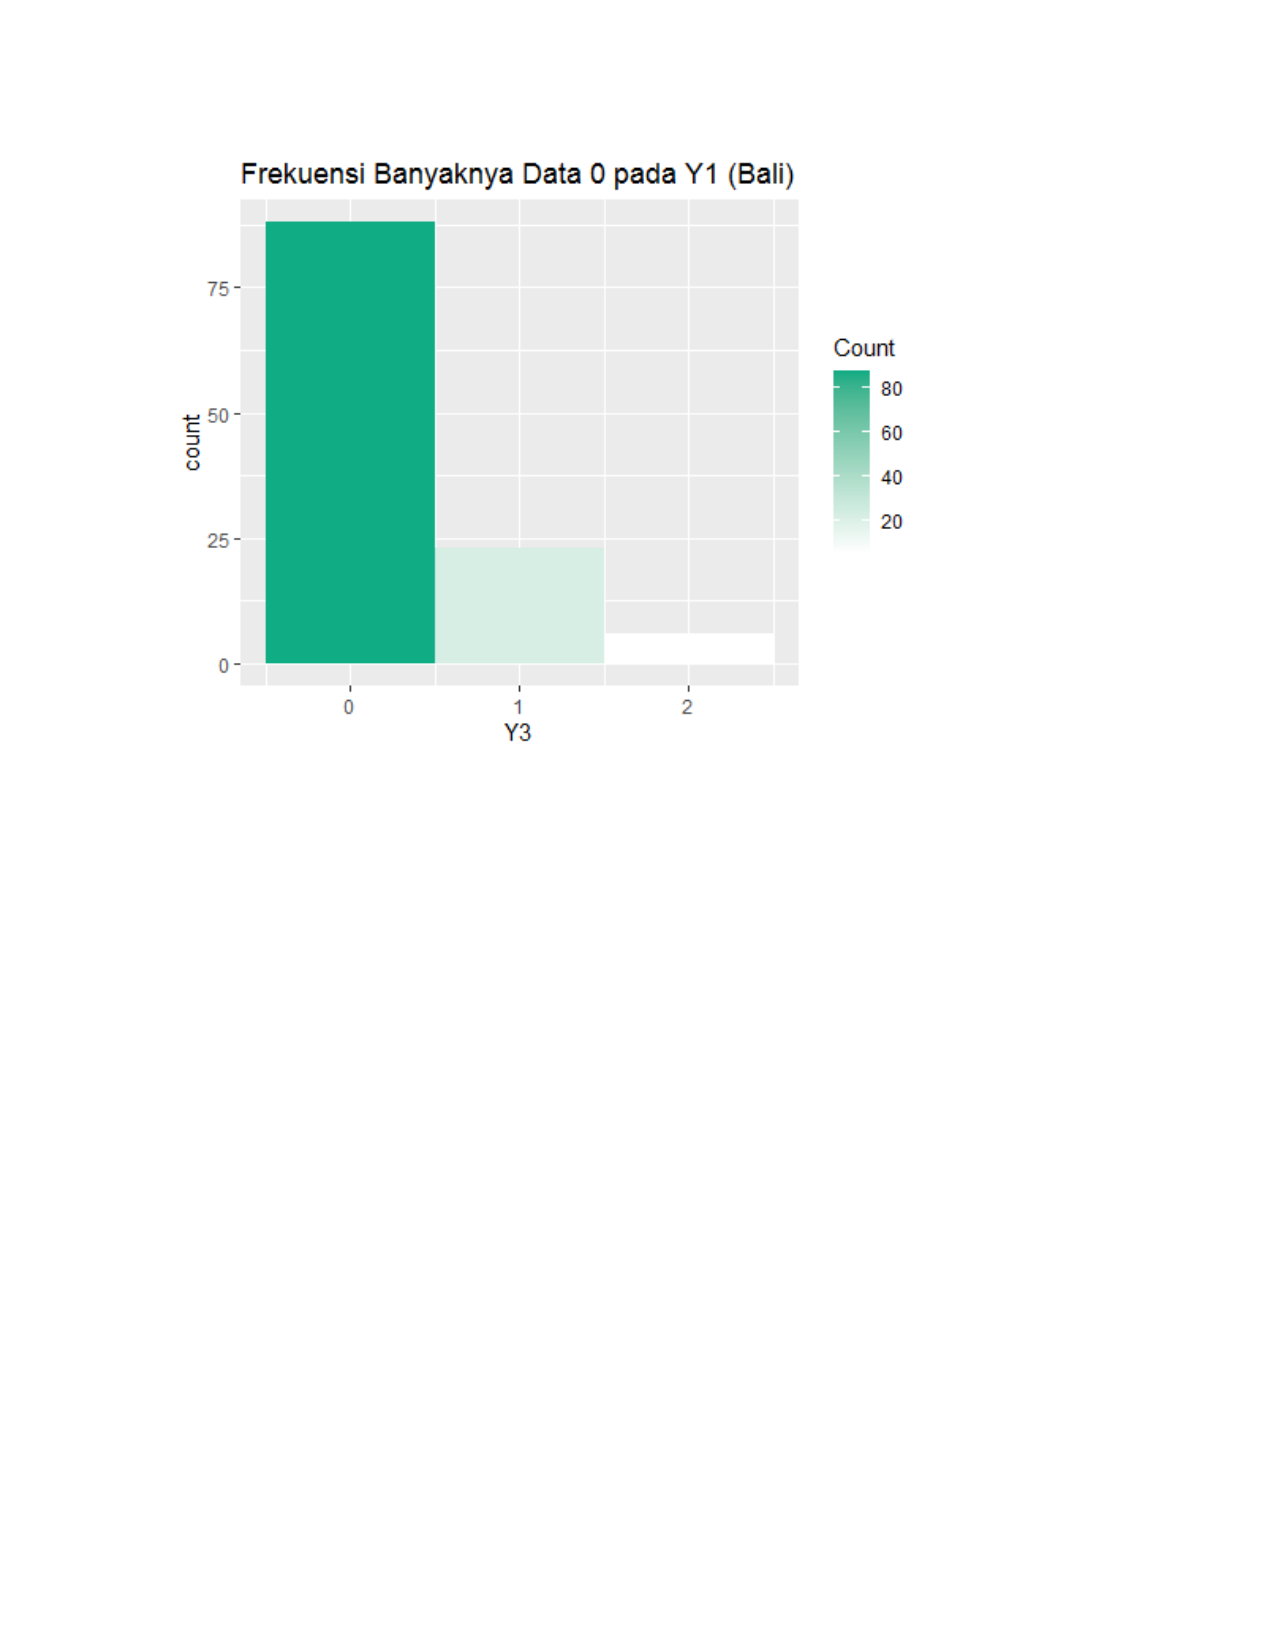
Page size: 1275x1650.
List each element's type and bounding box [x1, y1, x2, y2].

picture [168, 150, 927, 757]
